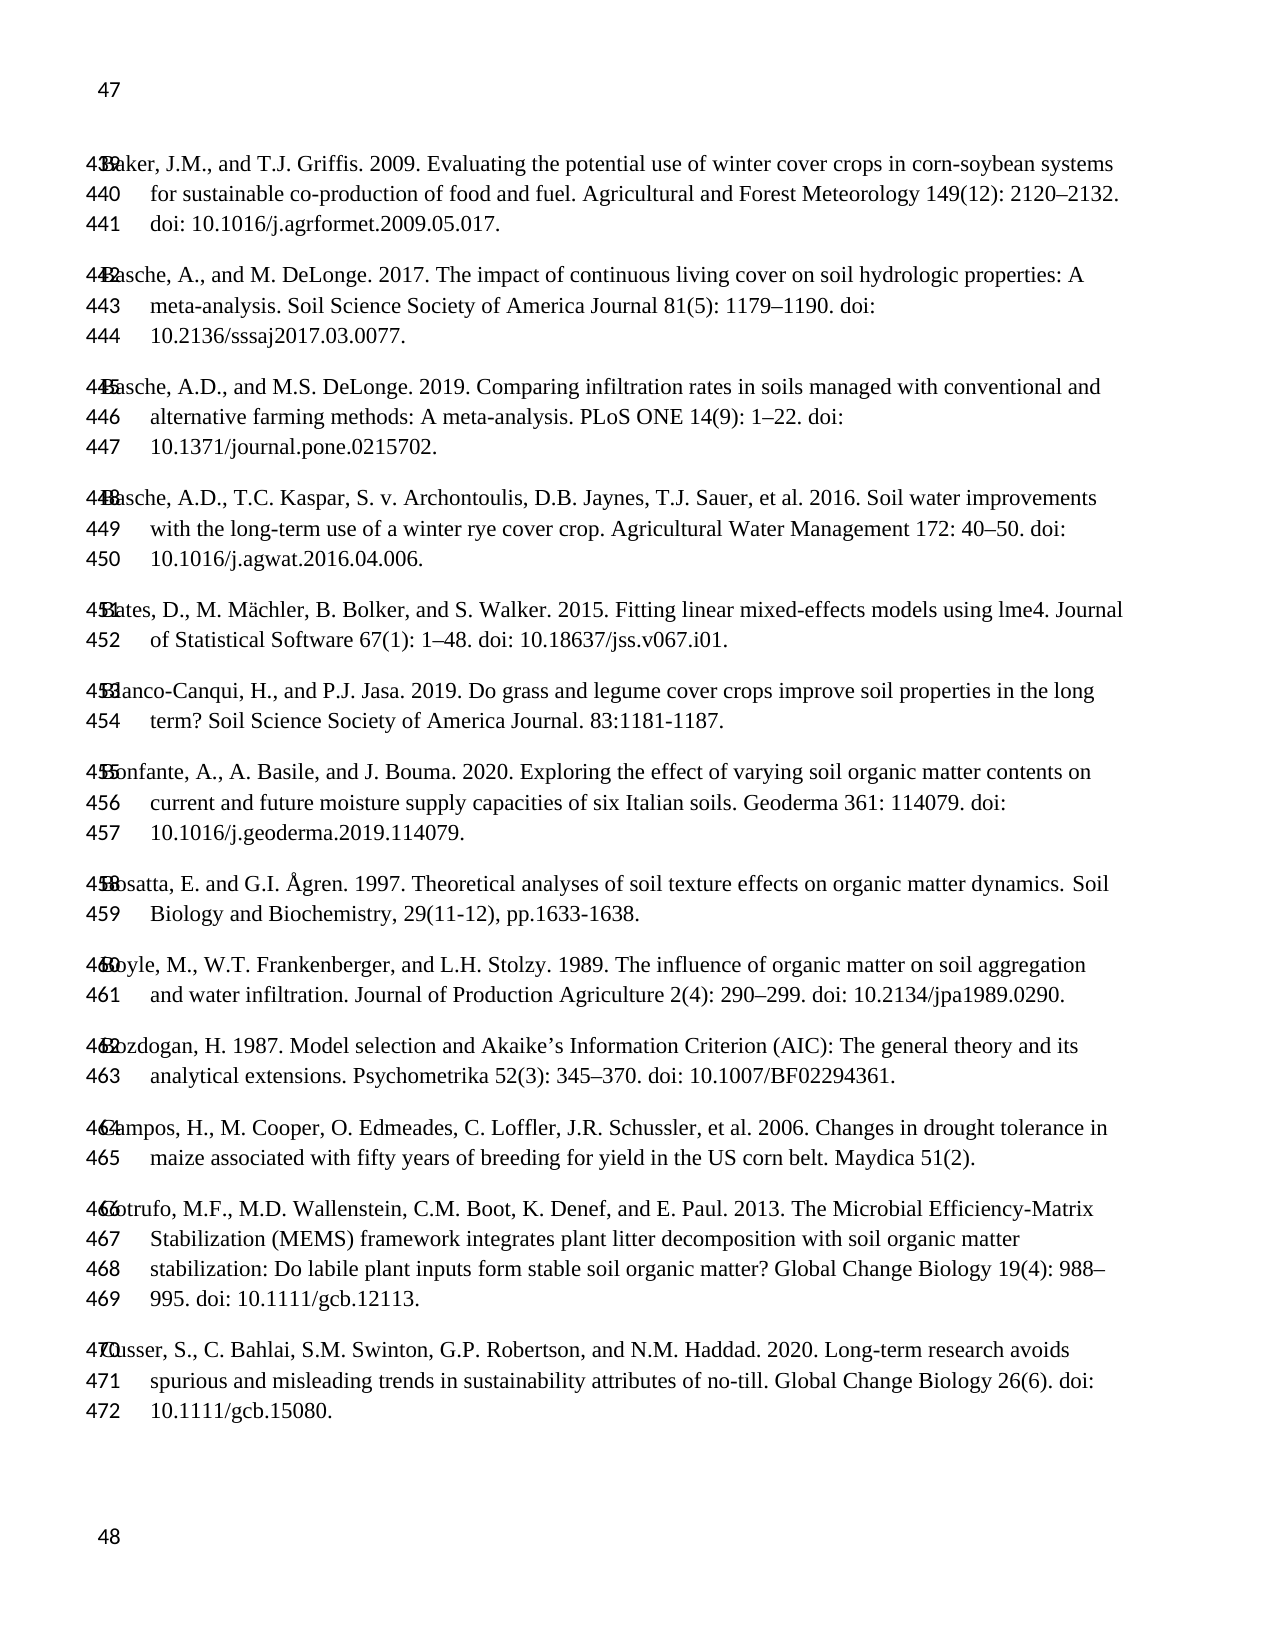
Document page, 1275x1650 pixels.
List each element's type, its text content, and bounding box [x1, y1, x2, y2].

text Bozdogan, H. 1987. Model selection and Akaike’s Information Criterion (AIC): The general theory and its analytical extensions. Psychometrika 52(3): 345–370. doi: 10.1007/BF02294361. [100, 1032, 1125, 1089]
text Bates, D., M. Mächler, B. Bolker, and S. Walker. 2015. Fitting linear mixed-effects models using lme4. Journal of Statistical Software 67(1): 1–48. doi: 10.18637/jss.v067.i01. [100, 596, 1125, 652]
text Basche, A.D., T.C. Kaspar, S. v. Archontoulis, D.B. Jaynes, T.J. Sauer, et al. 2016. Soil water improvements with the long-term use of a winter rye cover crop. Agricultural Water Management 172: 40–50. doi: 10.1016/j.agwat.2016.04.006. [100, 484, 1125, 571]
text Bosatta, E. and G.I. Ågren. 1997. Theoretical analyses of soil texture effects on organic matter dynamics. Soil Biology and Biochemistry, 29(11-12), pp.1633-1638. [100, 870, 1125, 926]
text Baker, J.M., and T.J. Griffis. 2009. Evaluating the potential use of winter cover crops in corn-soybean systems for sustainable co-production of food and fuel. Agricultural and Forest Meteorology 149(12): 2120–2132. doi: 10.1016/j.agrformet.2009.05.017. [100, 150, 1125, 237]
text Basche, A.D., and M.S. DeLonge. 2019. Comparing infiltration rates in soils managed with conventional and alternative farming methods: A meta-analysis. PLoS ONE 14(9): 1–22. doi: 10.1371/journal.pone.0215702. [100, 373, 1125, 460]
text Boyle, M., W.T. Frankenberger, and L.H. Stolzy. 1989. The influence of organic matter on soil aggregation and water infiltration. Journal of Production Agriculture 2(4): 290–299. doi: 10.2134/jpa1989.0290. [100, 951, 1125, 1008]
text Bonfante, A., A. Basile, and J. Bouma. 2020. Exploring the effect of varying soil organic matter contents on current and future moisture supply capacities of six Italian soils. Geoderma 361: 114079. doi: 10.1016/j.geoderma.2019.114079. [100, 758, 1125, 845]
text Campos, H., M. Cooper, O. Edmeades, C. Loffler, J.R. Schussler, et al. 2006. Changes in drought tolerance in maize associated with fifty years of breeding for yield in the US corn belt. Maydica 51(2). [100, 1113, 1125, 1170]
text Blanco-Canqui, H., and P.J. Jasa. 2019. Do grass and legume cover crops improve soil properties in the long term? Soil Science Society of America Journal. 83:1181-1187. [100, 677, 1125, 734]
text Cotrufo, M.F., M.D. Wallenstein, C.M. Boot, K. Denef, and E. Paul. 2013. The Microbial Efficiency-Matrix Stabilization (MEMS) framework integrates plant litter decomposition with soil organic matter stabilization: Do labile plant inputs form stable soil organic matter? Global Change Biology 19(4): 988–995. doi: 10.1111/gcb.12113. [100, 1195, 1125, 1312]
text Basche, A., and M. DeLonge. 2017. The impact of continuous living cover on soil hydrologic properties: A meta-analysis. Soil Science Society of America Journal 81(5): 1179–1190. doi: 10.2136/sssaj2017.03.0077. [100, 261, 1125, 348]
text Cusser, S., C. Bahlai, S.M. Swinton, G.P. Robertson, and N.M. Haddad. 2020. Long‐term research avoids spurious and misleading trends in sustainability attributes of no‐till. Global Change Biology 26(6). doi: 10.1111/gcb.15080. [100, 1336, 1125, 1423]
